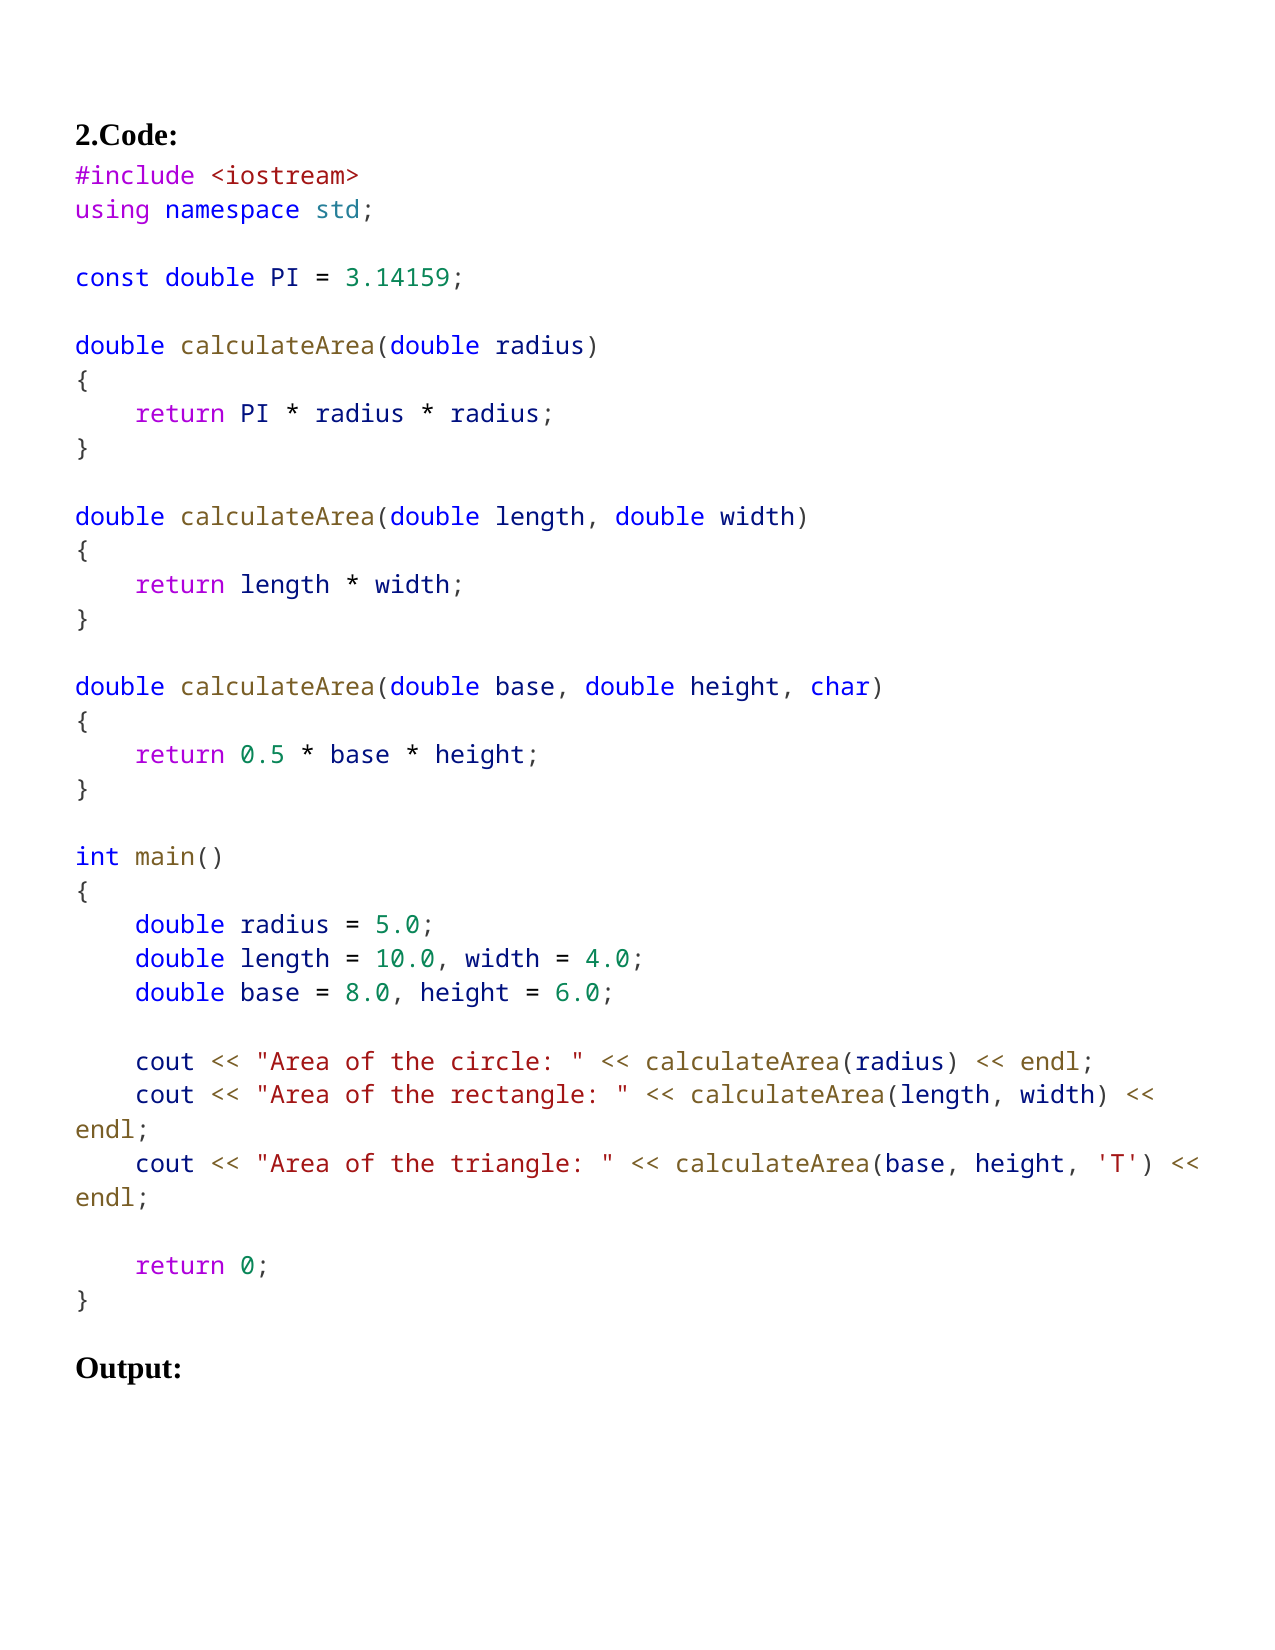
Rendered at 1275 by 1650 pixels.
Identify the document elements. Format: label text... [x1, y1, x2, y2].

text using namespace std; [75, 192, 1200, 226]
text const double PI = 3.14159; [75, 260, 1200, 294]
text { [75, 362, 1200, 396]
text double calculateArea(double length, double width) [75, 498, 1200, 532]
text } [75, 771, 1200, 805]
text double base = 8.0, height = 6.0; [75, 975, 1200, 1009]
text } [75, 600, 1200, 634]
text cout << "Area of the circle: " << calculateArea(radius) << endl; [75, 1043, 1200, 1077]
text #include <iostream> [75, 157, 1200, 192]
text return PI * radius * radius; [75, 396, 1200, 430]
text double calculateArea(double base, double height, char) [75, 668, 1200, 702]
text 2.Code: [75, 116, 1200, 152]
text } [75, 430, 1200, 464]
text { [75, 873, 1200, 907]
text cout << "Area of the triangle: " << calculateArea(base, height, 'T') << endl; [75, 1145, 1200, 1213]
text return 0.5 * base * height; [75, 737, 1200, 771]
text cout << "Area of the rectangle: " << calculateArea(length, width) << endl; [75, 1077, 1200, 1145]
text return length * width; [75, 566, 1200, 600]
text Output: [75, 1350, 1200, 1386]
text { [75, 702, 1200, 737]
text { [75, 532, 1200, 566]
text double calculateArea(double radius) [75, 328, 1200, 362]
text double radius = 5.0; [75, 907, 1200, 941]
text return 0; [75, 1247, 1200, 1282]
text int main() [75, 839, 1200, 873]
text } [75, 1282, 1200, 1316]
text double length = 10.0, width = 4.0; [75, 941, 1200, 975]
